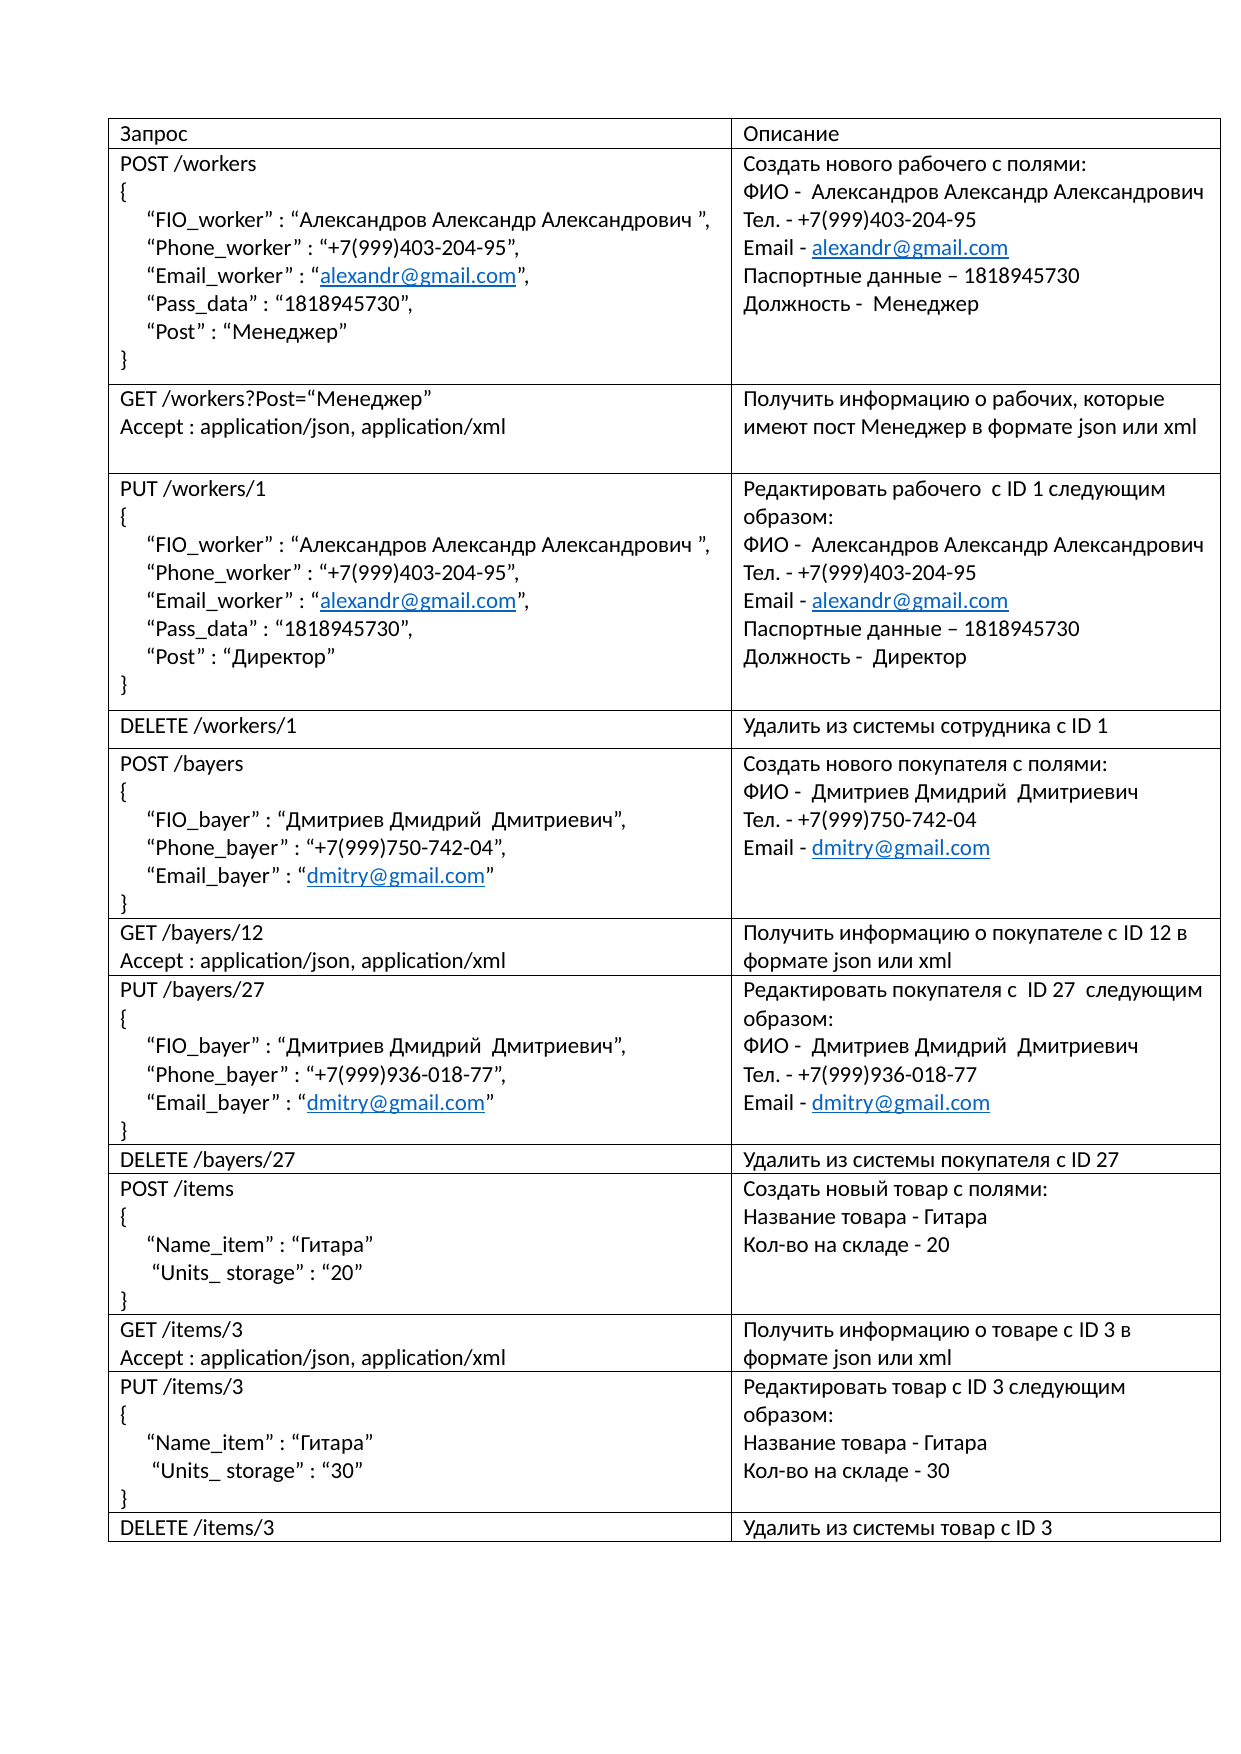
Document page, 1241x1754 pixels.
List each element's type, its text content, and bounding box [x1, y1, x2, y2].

table_cell Создать нового рабочего с полями: ФИО - Александров Александр Александрович Тел. - +7(999)403-204-95 Email - alexandr@gmail.com Паспортные данные – 1818945730 Должность - Менеджер [732, 149, 1220, 383]
table_cell POST /items { “Name_item” : “Гитара” “Units_ storage” : “20” } [109, 1174, 731, 1314]
table_cell Получить информацию о рабочих, которые имеют пост Менеджер в формате json или xml [732, 385, 1220, 473]
table_cell Редактировать покупателя с ID 27 следующим образом: ФИО - Дмитриев Дмидрий Дмитриевич Тел. - +7(999)936-018-77 Email - dmitry@gmail.com [732, 976, 1220, 1144]
table_cell DELETE /workers/1 [109, 711, 731, 748]
table_cell GET /workers?Post=“Менеджер” Accept : application/json, application/xml [109, 385, 731, 473]
table_cell Удалить из системы товар c ID 3 [732, 1513, 1220, 1541]
table_cell POST /bayers { “FIO_bayer” : “Дмитриев Дмидрий Дмитриевич”, “Phone_bayer” : “+7(999)750-742-04”, “Email_bayer” : “dmitry@gmail.com” } [109, 749, 731, 917]
table_cell Создать новый товар с полями: Название товара - Гитара Кол-во на складе - 20 [732, 1174, 1220, 1314]
table_cell PUT /bayers/27 { “FIO_bayer” : “Дмитриев Дмидрий Дмитриевич”, “Phone_bayer” : “+7(999)936-018-77”, “Email_bayer” : “dmitry@gmail.com” } [109, 976, 731, 1144]
table_cell Редактировать товар с ID 3 следующим образом: Название товара - Гитара Кол-во на складе - 30 [732, 1372, 1220, 1512]
table_cell Получить информацию о товаре с ID 3 в формате json или xml [732, 1315, 1220, 1371]
table_header Запрос [109, 119, 731, 148]
table_cell Удалить из системы покупателя c ID 27 [732, 1145, 1220, 1173]
table_cell DELETE /bayers/27 [109, 1145, 731, 1173]
table_cell GET /bayers/12 Accept : application/json, application/xml [109, 919, 731, 974]
table_cell PUT /workers/1 { “FIO_worker” : “Александров Александр Александрович ”, “Phone_worker” : “+7(999)403-204-95”, “Email_worker” : “alexandr@gmail.com”, “Pass_data” : “1818945730”, “Post” : “Директор” } [109, 474, 731, 710]
table_cell Удалить из системы сотрудника c ID 1 [732, 711, 1220, 748]
table_cell DELETE /items/3 [109, 1513, 731, 1541]
table_cell Получить информацию о покупателе с ID 12 в формате json или xml [732, 919, 1220, 974]
table_cell GET /items/3 Accept : application/json, application/xml [109, 1315, 731, 1371]
table_cell Создать нового покупателя с полями: ФИО - Дмитриев Дмидрий Дмитриевич Тел. - +7(999)750-742-04 Email - dmitry@gmail.com [732, 749, 1220, 917]
table_cell Редактировать рабочего с ID 1 следующим образом: ФИО - Александров Александр Александрович Тел. - +7(999)403-204-95 Email - alexandr@gmail.com Паспортные данные – 1818945730 Должность - Директор [732, 474, 1220, 710]
table_header Описание [732, 119, 1220, 148]
table_cell POST /workers { “FIO_worker” : “Александров Александр Александрович ”, “Phone_worker” : “+7(999)403-204-95”, “Email_worker” : “alexandr@gmail.com”, “Pass_data” : “1818945730”, “Post” : “Менеджер” } [109, 149, 731, 383]
table_cell PUT /items/3 { “Name_item” : “Гитара” “Units_ storage” : “30” } [109, 1372, 731, 1512]
